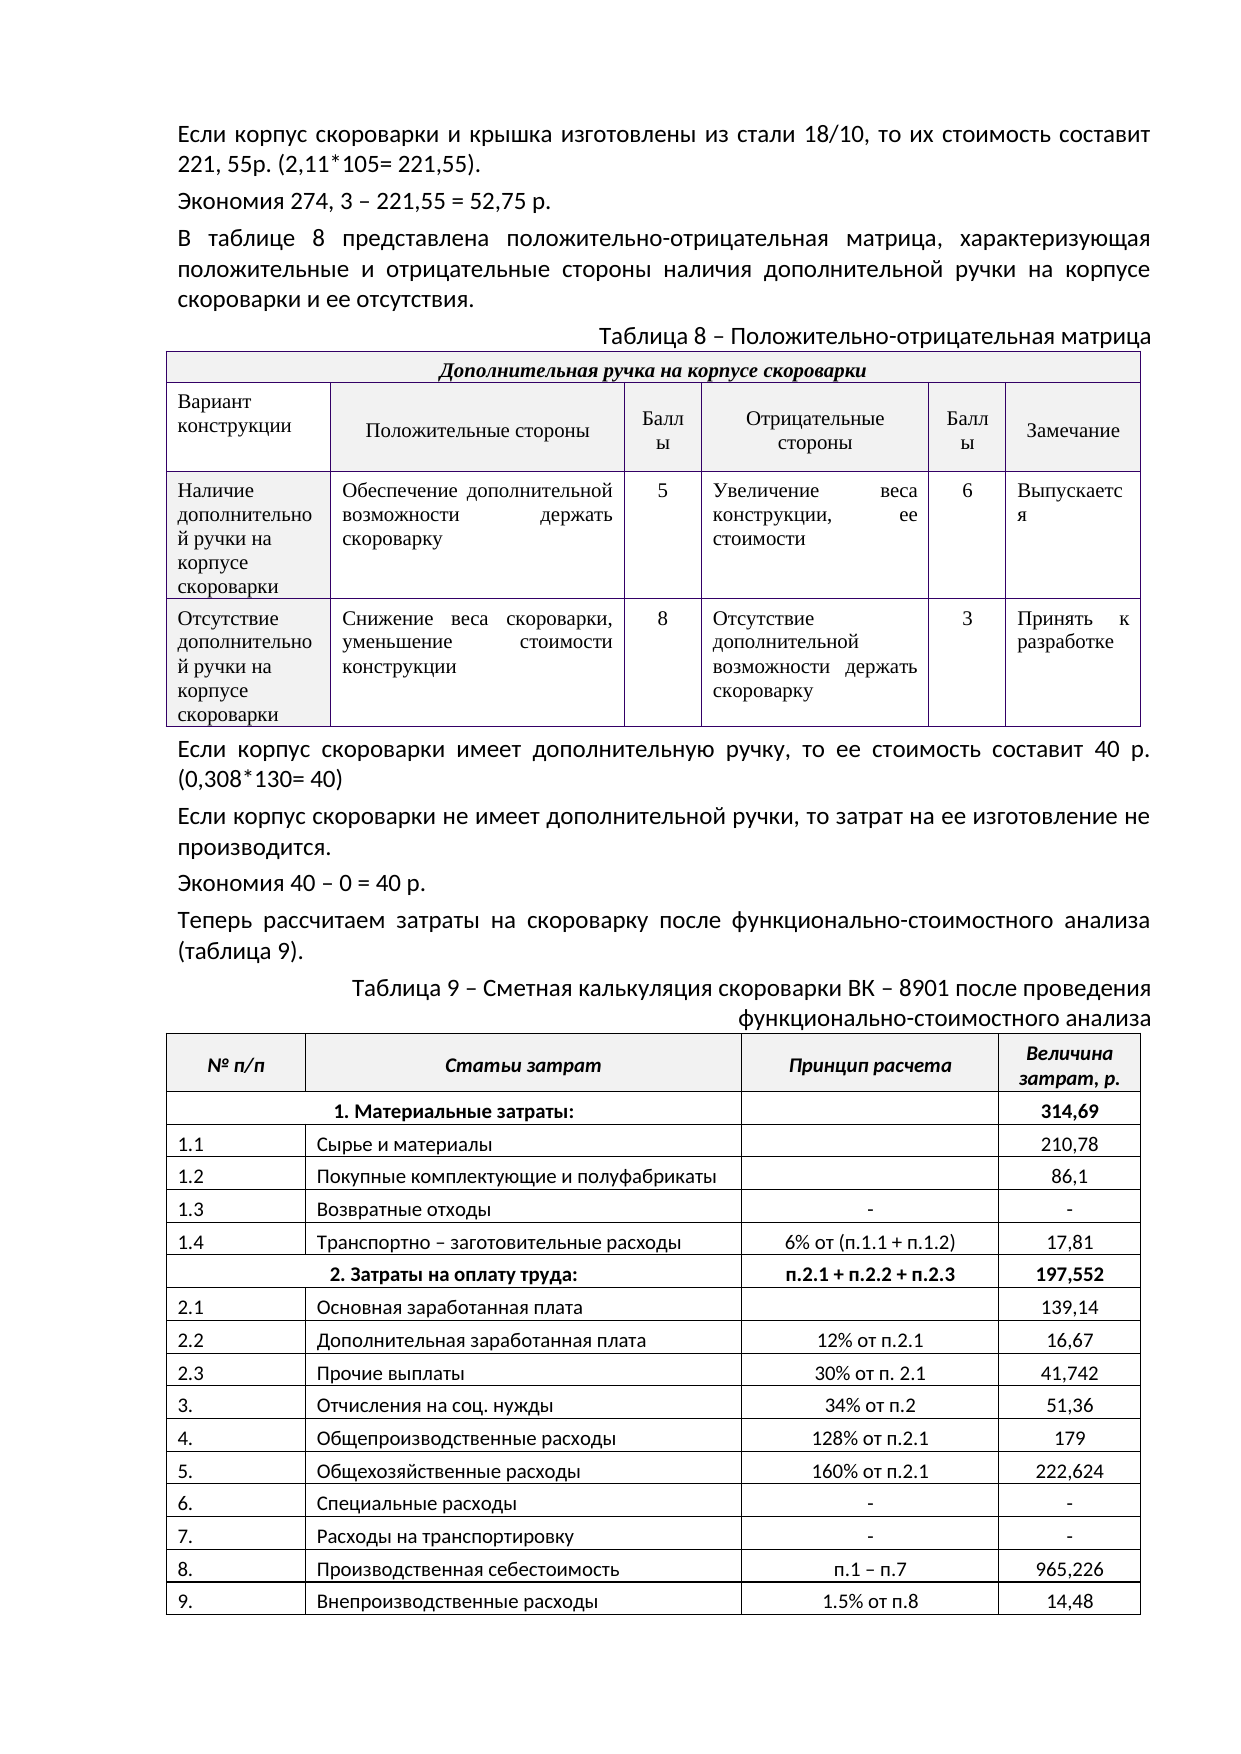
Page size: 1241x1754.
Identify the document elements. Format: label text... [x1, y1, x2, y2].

table_cell Обеспечение дополнительной возможности держать скороварку [331, 472, 624, 598]
table_cell 1.2 [167, 1157, 305, 1189]
table_cell 3. [167, 1386, 305, 1418]
table_cell 5 [625, 472, 701, 598]
table_cell - [742, 1190, 998, 1222]
table_cell 41,742 [999, 1354, 1140, 1385]
table_cell Положительные стороны [331, 383, 624, 471]
table_cell [742, 1092, 998, 1123]
table_cell 14,48 [999, 1583, 1140, 1614]
table_header Принцип расчета [742, 1034, 998, 1091]
table_cell Расходы на транспортировку [306, 1517, 741, 1549]
table_cell Выпускается [1006, 472, 1140, 598]
table_cell 4. [167, 1419, 305, 1451]
table_header Статьи затрат [306, 1034, 741, 1091]
text Если корпус скороварки не имеет дополнительной ручки, то затрат на ее изготовление не производится. [177, 800, 1152, 861]
table_cell - [999, 1517, 1140, 1549]
table_cell Основная заработанная плата [306, 1288, 741, 1320]
text Экономия 40 – 0 = 40 р. [177, 868, 1152, 898]
table_cell 160% от п.2.1 [742, 1452, 998, 1483]
table_cell - [742, 1517, 998, 1549]
table_cell Возвратные отходы [306, 1190, 741, 1222]
table_cell Отчисления на соц. нужды [306, 1386, 741, 1418]
table_cell - [999, 1190, 1140, 1222]
table_cell 30% от п. 2.1 [742, 1354, 998, 1385]
table_header № п/п [167, 1034, 305, 1091]
table_cell п.2.1 + п.2.2 + п.2.3 [742, 1255, 998, 1287]
table_cell Отрицательные стороны [702, 383, 928, 471]
table_header Дополнительная ручка на корпусе скороварки [167, 352, 1140, 382]
table_cell Отсутствие дополнительной ручки на корпусе скороварки [167, 599, 330, 726]
table_cell Покупные комплектующие и полуфабрикаты [306, 1157, 741, 1189]
table_cell Специальные расходы [306, 1484, 741, 1516]
text В таблице 8 представлена положительно-отрицательная матрица, характеризующая положительные и отрицательные стороны наличия дополнительной ручки на корпусе скороварки и ее отсутствия. [177, 222, 1152, 314]
table_cell Прочие выплаты [306, 1354, 741, 1385]
table_cell 86,1 [999, 1157, 1140, 1189]
table_cell 6% от (п.1.1 + п.1.2) [742, 1223, 998, 1254]
table_header Величина затрат, р. [999, 1034, 1140, 1091]
table_cell Наличие дополнительной ручки на корпусе скороварки [167, 472, 330, 598]
table_cell 12% от п.2.1 [742, 1321, 998, 1352]
table_cell Вариант конструкции [167, 383, 330, 471]
table_cell Баллы [929, 383, 1005, 471]
table_cell 1. Материальные затраты: [167, 1092, 741, 1123]
table_cell Общехозяйственные расходы [306, 1452, 741, 1483]
table_cell Общепроизводственные расходы [306, 1419, 741, 1451]
text Экономия 274, 3 – 221,55 = 52,75 р. [177, 185, 1152, 216]
table_cell [742, 1288, 998, 1320]
table_cell [742, 1125, 998, 1156]
table_cell 34% от п.2 [742, 1386, 998, 1418]
table_cell 222,624 [999, 1452, 1140, 1483]
table_cell 179 [999, 1419, 1140, 1451]
table_cell 1.3 [167, 1190, 305, 1222]
table_cell 17,81 [999, 1223, 1140, 1254]
table_cell Снижение веса скороварки, уменьшение стоимости конструкции [331, 599, 624, 726]
table_cell 8 [625, 599, 701, 726]
table_cell 314,69 [999, 1092, 1140, 1123]
table_cell 7. [167, 1517, 305, 1549]
table_cell п.1 – п.7 [742, 1550, 998, 1581]
table_cell 1.1 [167, 1125, 305, 1156]
table_cell Баллы [625, 383, 701, 471]
table_cell 5. [167, 1452, 305, 1483]
table_cell - [742, 1484, 998, 1516]
text Если корпус скороварки и крышка изготовлены из стали 18/10, то их стоимость составит 221, 55р. (2,11*105= 221,55). [177, 118, 1152, 179]
table_cell 9. [167, 1583, 305, 1614]
table_cell Транспортно – заготовительные расходы [306, 1223, 741, 1254]
table_cell 6 [929, 472, 1005, 598]
table_cell Отсутствие дополнительной возможности держать скороварку [702, 599, 928, 726]
text Таблица 9 – Сметная калькуляция скороварки ВК – 8901 после проведения функционально-стоимостного анализа [177, 972, 1152, 1033]
table_cell 2.2 [167, 1321, 305, 1352]
table_cell 1.4 [167, 1223, 305, 1254]
table_cell 2. Затраты на оплату труда: [167, 1255, 741, 1287]
table_cell 3 [929, 599, 1005, 726]
table_cell 2.3 [167, 1354, 305, 1385]
table_cell Дополнительная заработанная плата [306, 1321, 741, 1352]
table_cell Принять к разработке [1006, 599, 1140, 726]
table_cell Замечание [1006, 383, 1140, 471]
table_cell Увеличение веса конструкции, ее стоимости [702, 472, 928, 598]
table_cell 1.5% от п.8 [742, 1583, 998, 1614]
table_cell Внепроизводственные расходы [306, 1583, 741, 1614]
text Теперь рассчитаем затраты на скороварку после функционально-стоимостного анализа (таблица 9). [177, 904, 1152, 965]
table_cell Производственная себестоимость [306, 1550, 741, 1581]
table_cell 128% от п.2.1 [742, 1419, 998, 1451]
table_cell [742, 1157, 998, 1189]
table_cell 51,36 [999, 1386, 1140, 1418]
table_cell 965,226 [999, 1550, 1140, 1581]
table_cell Сырье и материалы [306, 1125, 741, 1156]
table_cell 197,552 [999, 1255, 1140, 1287]
table_cell 8. [167, 1550, 305, 1581]
table_cell 210,78 [999, 1125, 1140, 1156]
text Таблица 8 – Положительно-отрицательная матрица [177, 320, 1152, 351]
table_cell - [999, 1484, 1140, 1516]
table_cell 2.1 [167, 1288, 305, 1320]
text Если корпус скороварки имеет дополнительную ручку, то ее стоимость составит 40 р. (0,308*130= 40) [177, 733, 1152, 794]
table_cell 6. [167, 1484, 305, 1516]
table_cell 16,67 [999, 1321, 1140, 1352]
table_cell 139,14 [999, 1288, 1140, 1320]
